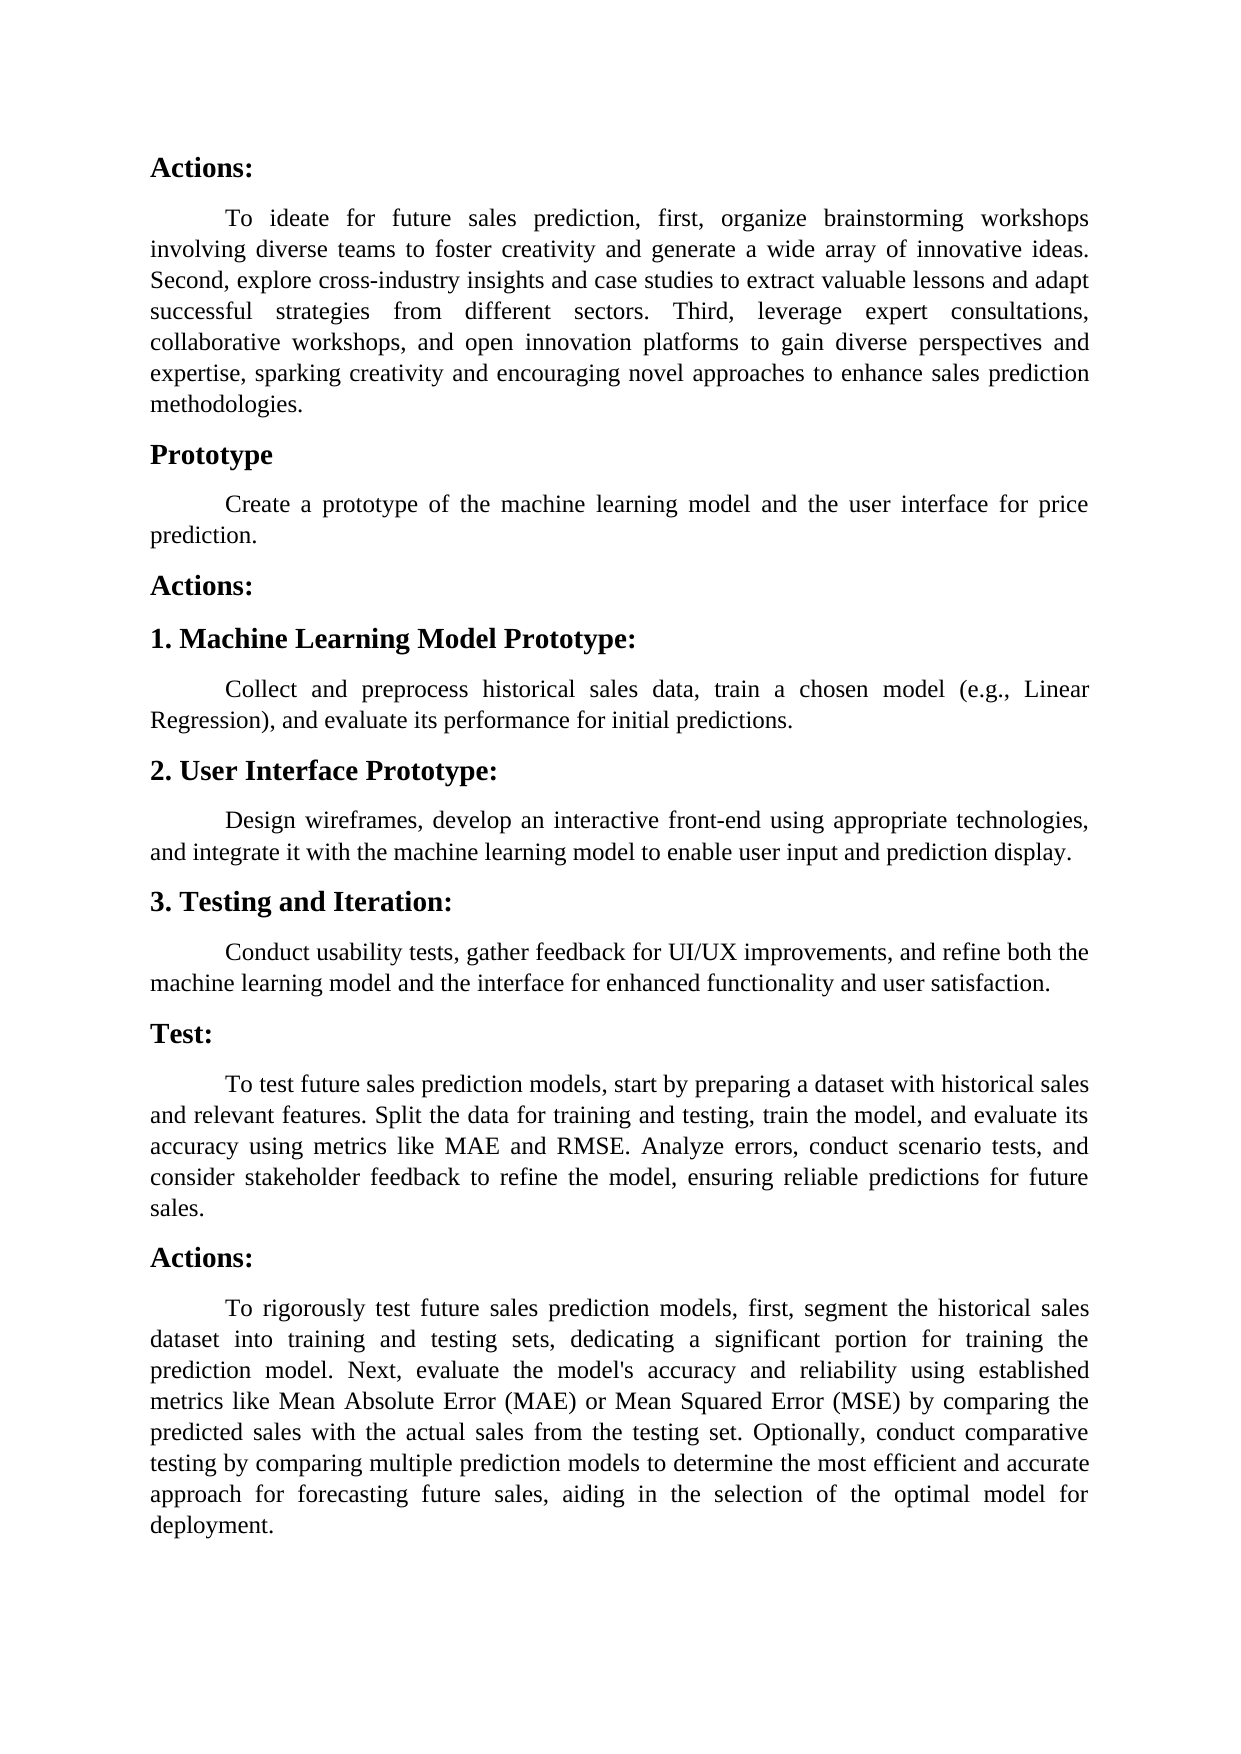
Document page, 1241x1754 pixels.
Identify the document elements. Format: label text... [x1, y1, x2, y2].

text To ideate for future sales prediction, first, organize brainstorming workshops involving diverse teams to foster creativity and generate a wide array of innovative ideas. Second, explore cross-industry insights and case studies to extract valuable lessons and adapt successful strategies from different sectors. Third, leverage expert consultations, collaborative workshops, and open innovation platforms to gain diverse perspectives and expertise, sparking creativity and encouraging novel approaches to enhance sales prediction methodologies. [150, 203, 1090, 418]
text 3. Testing and Iteration: [150, 884, 1090, 918]
text Actions: [150, 1241, 1090, 1274]
text Test: [150, 1016, 1090, 1049]
text 1. Machine Learning Model Prototype: [150, 621, 1090, 655]
text To test future sales prediction models, start by preparing a dataset with historical sales and relevant features. Split the data for training and testing, train the model, and evaluate its accuracy using metrics like MAE and RMSE. Analyze errors, conduct scenario tests, and consider stakeholder feedback to refine the model, ensuring reliable predictions for future sales. [150, 1069, 1090, 1222]
text 2. User Interface Prototype: [150, 753, 1090, 786]
text Prototype [150, 437, 1090, 470]
text Create a prototype of the machine learning model and the user interface for price prediction. [150, 489, 1090, 549]
text Collect and preprocess historical sales data, train a chosen model (e.g., Linear Regression), and evaluate its performance for initial predictions. [150, 674, 1090, 734]
text Design wireframes, develop an interactive front-end using appropriate technologies, and integrate it with the machine learning model to enable user input and prediction display. [150, 806, 1090, 865]
text Conduct usability tests, gather feedback for UI/UX improvements, and refine both the machine learning model and the interface for enhanced functionality and user satisfaction. [150, 937, 1090, 997]
text To rigorously test future sales prediction models, first, segment the historical sales dataset into training and testing sets, dedicating a significant portion for training the prediction model. Next, evaluate the model's accuracy and reliability using established metrics like Mean Absolute Error (MAE) or Mean Squared Error (MSE) by comparing the predicted sales with the actual sales from the testing set. Optionally, conduct comparative testing by comparing multiple prediction models to determine the most efficient and accurate approach for forecasting future sales, aiding in the selection of the optimal model for deployment. [150, 1293, 1090, 1539]
text Actions: [150, 150, 1090, 183]
text Actions: [150, 568, 1090, 602]
